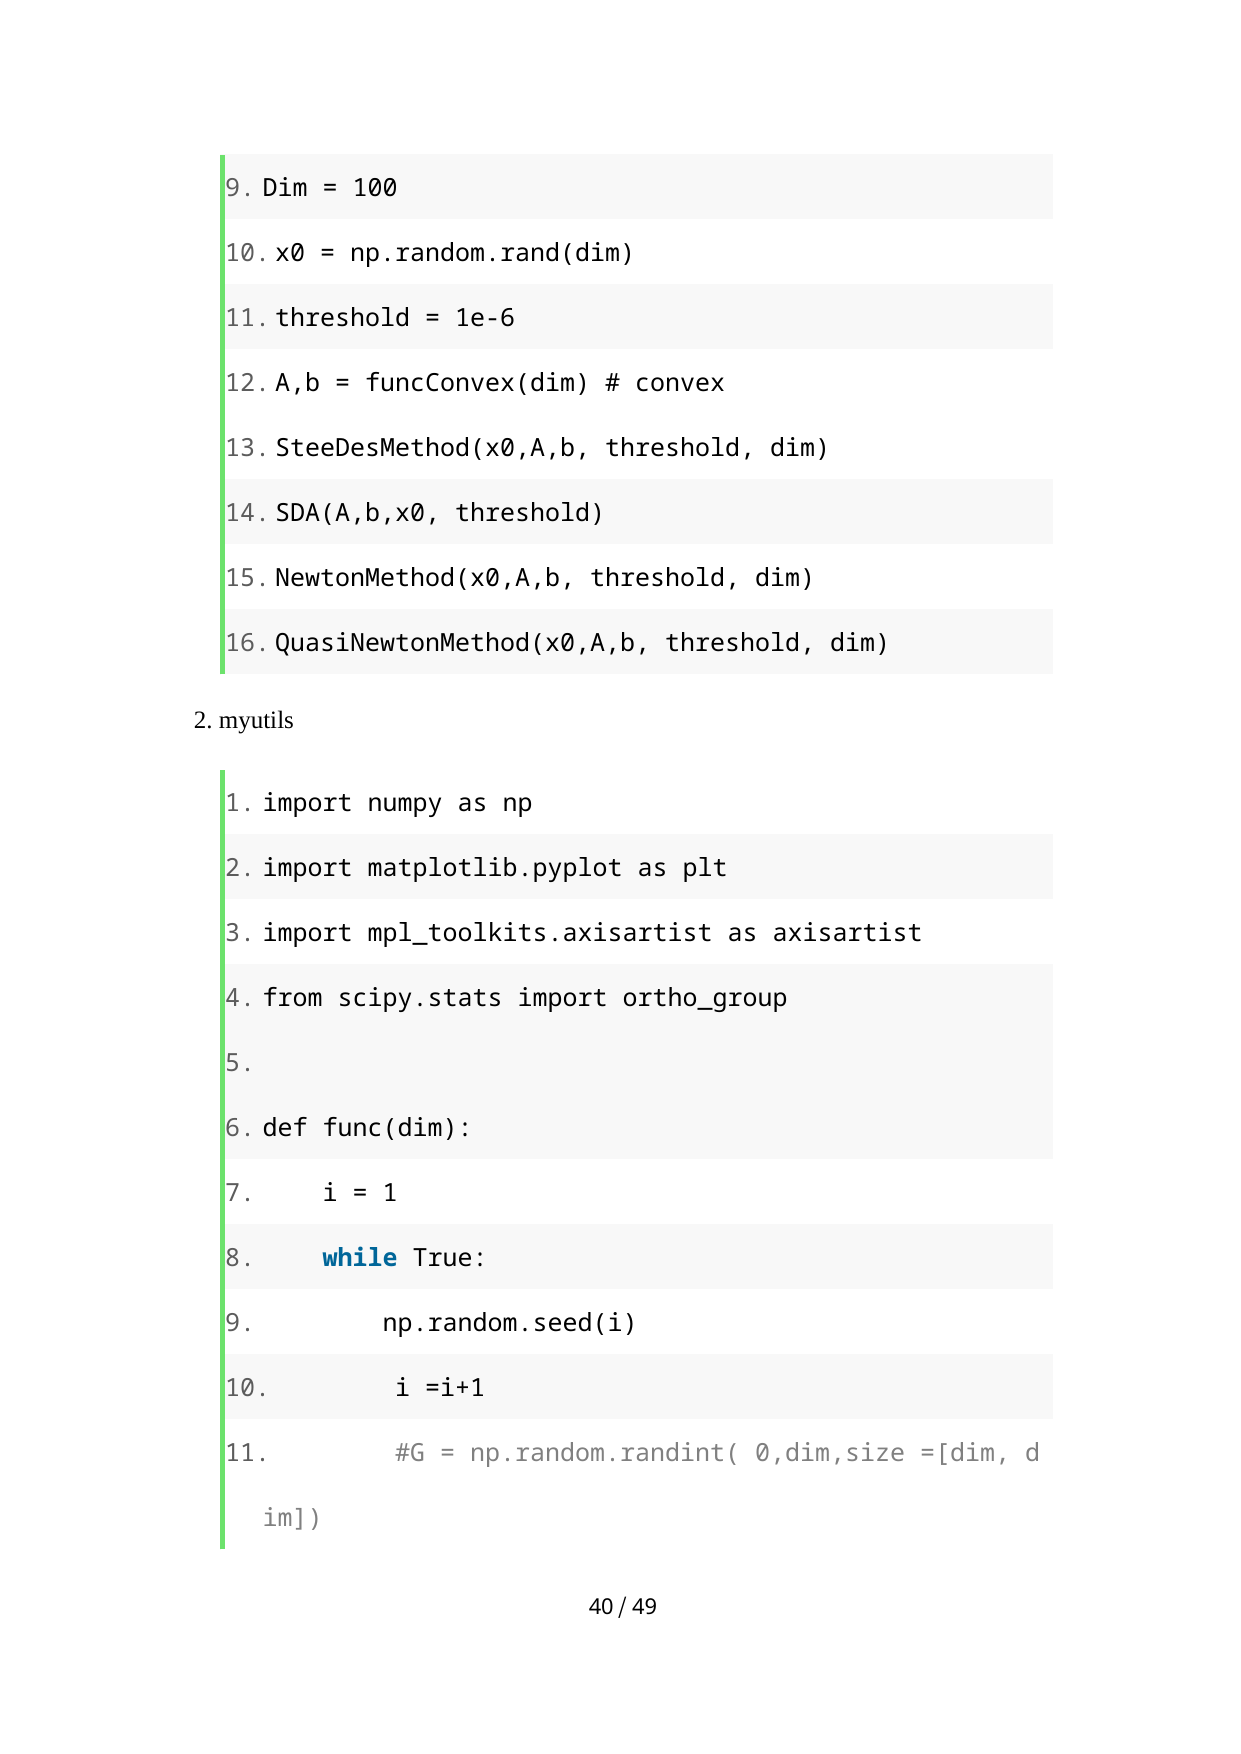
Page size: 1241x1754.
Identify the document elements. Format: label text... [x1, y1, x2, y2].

list SteeDesMethod(x0,A,b, threshold, dim) [225, 414, 1053, 479]
list NewtonMethod(x0,A,b, threshold, dim) [225, 544, 1053, 609]
text 2. myutils [187, 704, 1053, 736]
list while True: [225, 1224, 1053, 1289]
list threshold = 1e-6 [225, 284, 1053, 349]
list import mpl_toolkits.axisartist as axisartist [225, 899, 1053, 964]
list Dim = 100 [220, 154, 1053, 219]
list i =i+1 [225, 1354, 1053, 1419]
list import numpy as np [220, 769, 1053, 834]
list import matplotlib.pyplot as plt [225, 834, 1053, 899]
list QuasiNewtonMethod(x0,A,b, threshold, dim) [225, 609, 1053, 674]
list SDA(A,b,x0, threshold) [225, 479, 1053, 544]
list from scipy.stats import ortho_group [225, 964, 1053, 1029]
list np.random.seed(i) [225, 1289, 1053, 1354]
list x0 = np.random.rand(dim) [225, 219, 1053, 284]
list #G = np.random.randint( 0,dim,size =[dim, dim]) [225, 1419, 1053, 1549]
list A,b = funcConvex(dim) # convex [225, 349, 1053, 414]
list def func(dim): [225, 1094, 1053, 1159]
list i = 1 [225, 1159, 1053, 1224]
